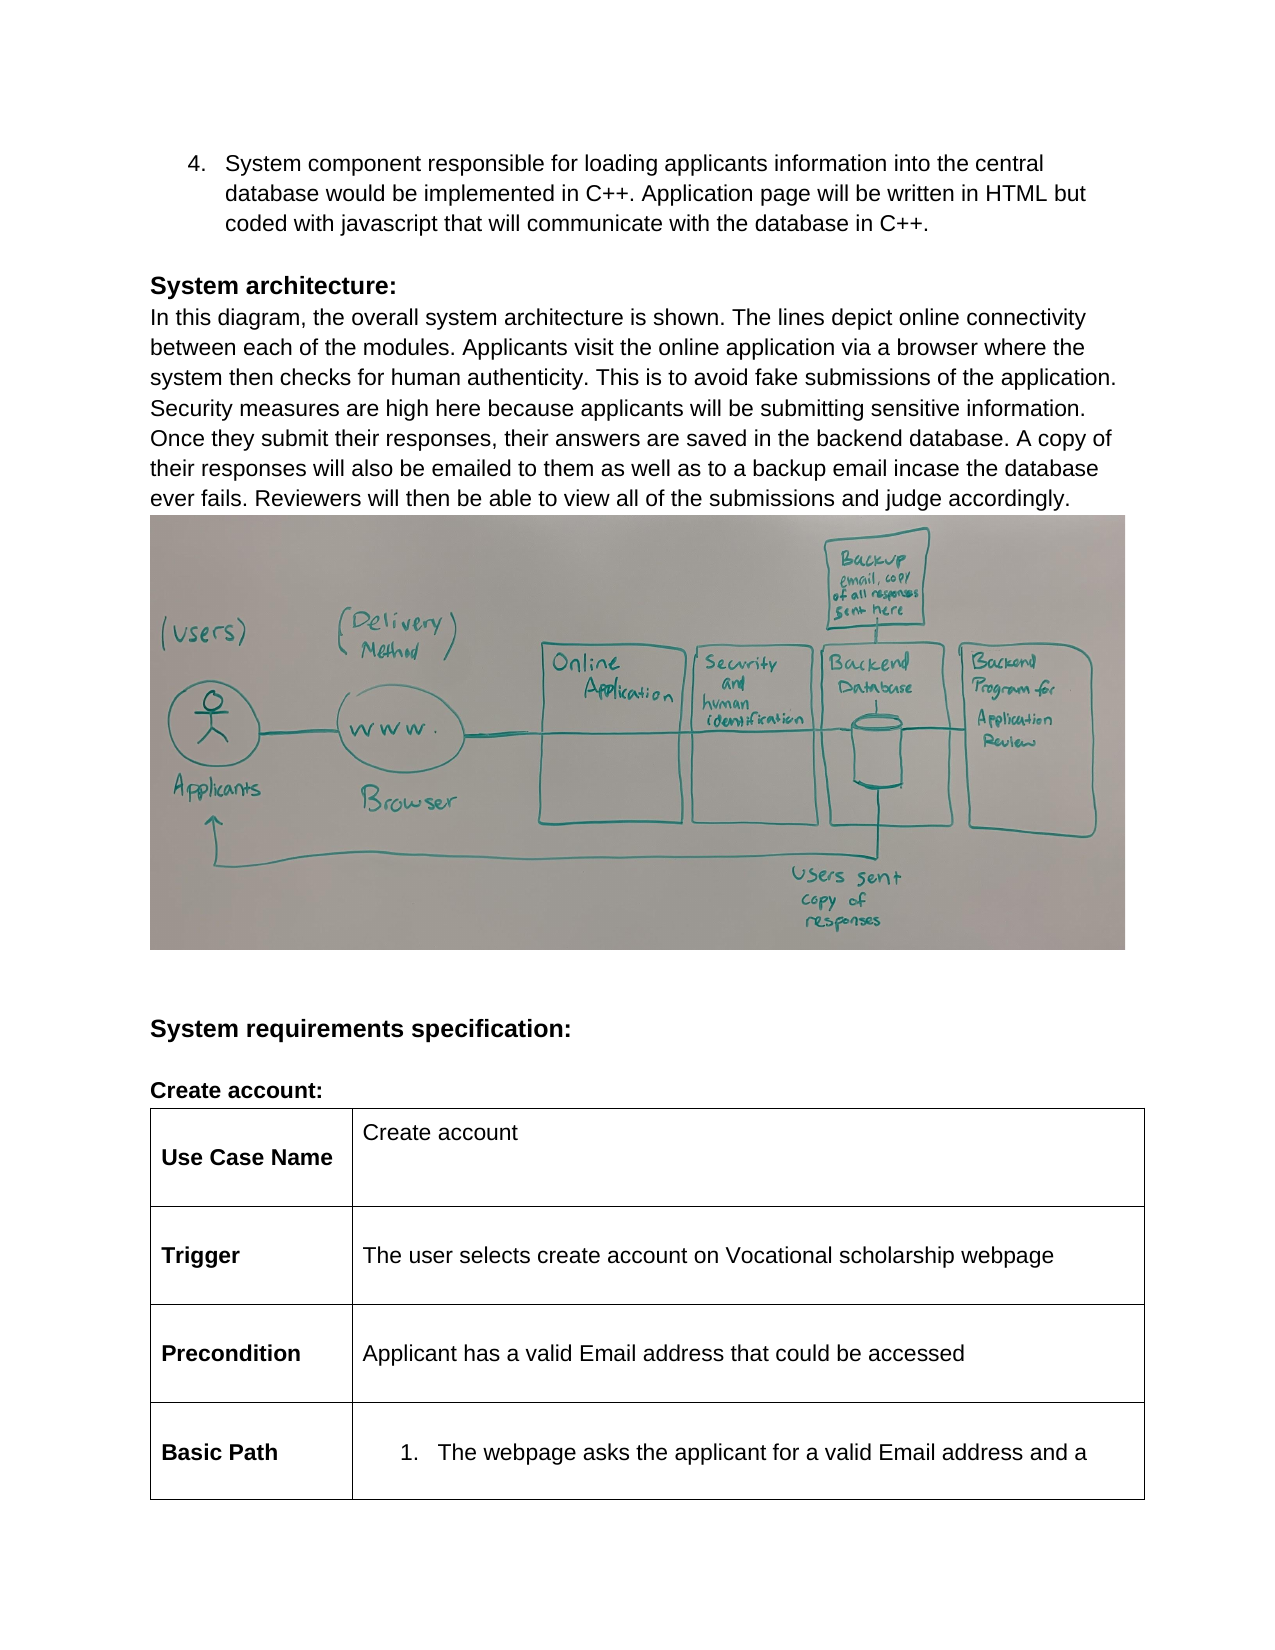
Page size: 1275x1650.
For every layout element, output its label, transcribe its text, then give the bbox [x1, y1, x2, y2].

text In this diagram, the overall system architecture is shown. The lines depict online connectivity between each of the modules. Applicants visit the online application via a browser where the system then checks for human authenticity. This is to avoid fake submissions of the application. Security measures are high here because applicants will be submitting sensitive information. Once they submit their responses, their answers are saved in the backend database. A copy of their responses will also be emailed to them as well as to a backup email incase the database ever fails. Reviewers will then be able to view all of the submissions and judge accordingly. [150, 304, 1125, 511]
table_header Use Case Name [151, 1109, 352, 1206]
table_header Create account [353, 1109, 1144, 1206]
text System requirements specification: [150, 1014, 1125, 1043]
table_cell Applicant has a valid Email address that could be accessed [353, 1305, 1144, 1402]
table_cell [353, 1403, 1144, 1499]
table_cell Basic Path [151, 1403, 352, 1499]
text System architecture: [150, 271, 1125, 299]
picture [150, 515, 1125, 950]
table_cell Trigger [151, 1207, 352, 1304]
text Create account: [150, 1077, 1125, 1103]
list System component responsible for loading applicants information into the central database would be implemented in C++. Application page will be written in HTML but coded with javascript that will communicate with the database in C++. [187, 150, 1125, 237]
table_cell Precondition [151, 1305, 352, 1402]
table_cell The user selects create account on Vocational scholarship webpage [353, 1207, 1144, 1304]
